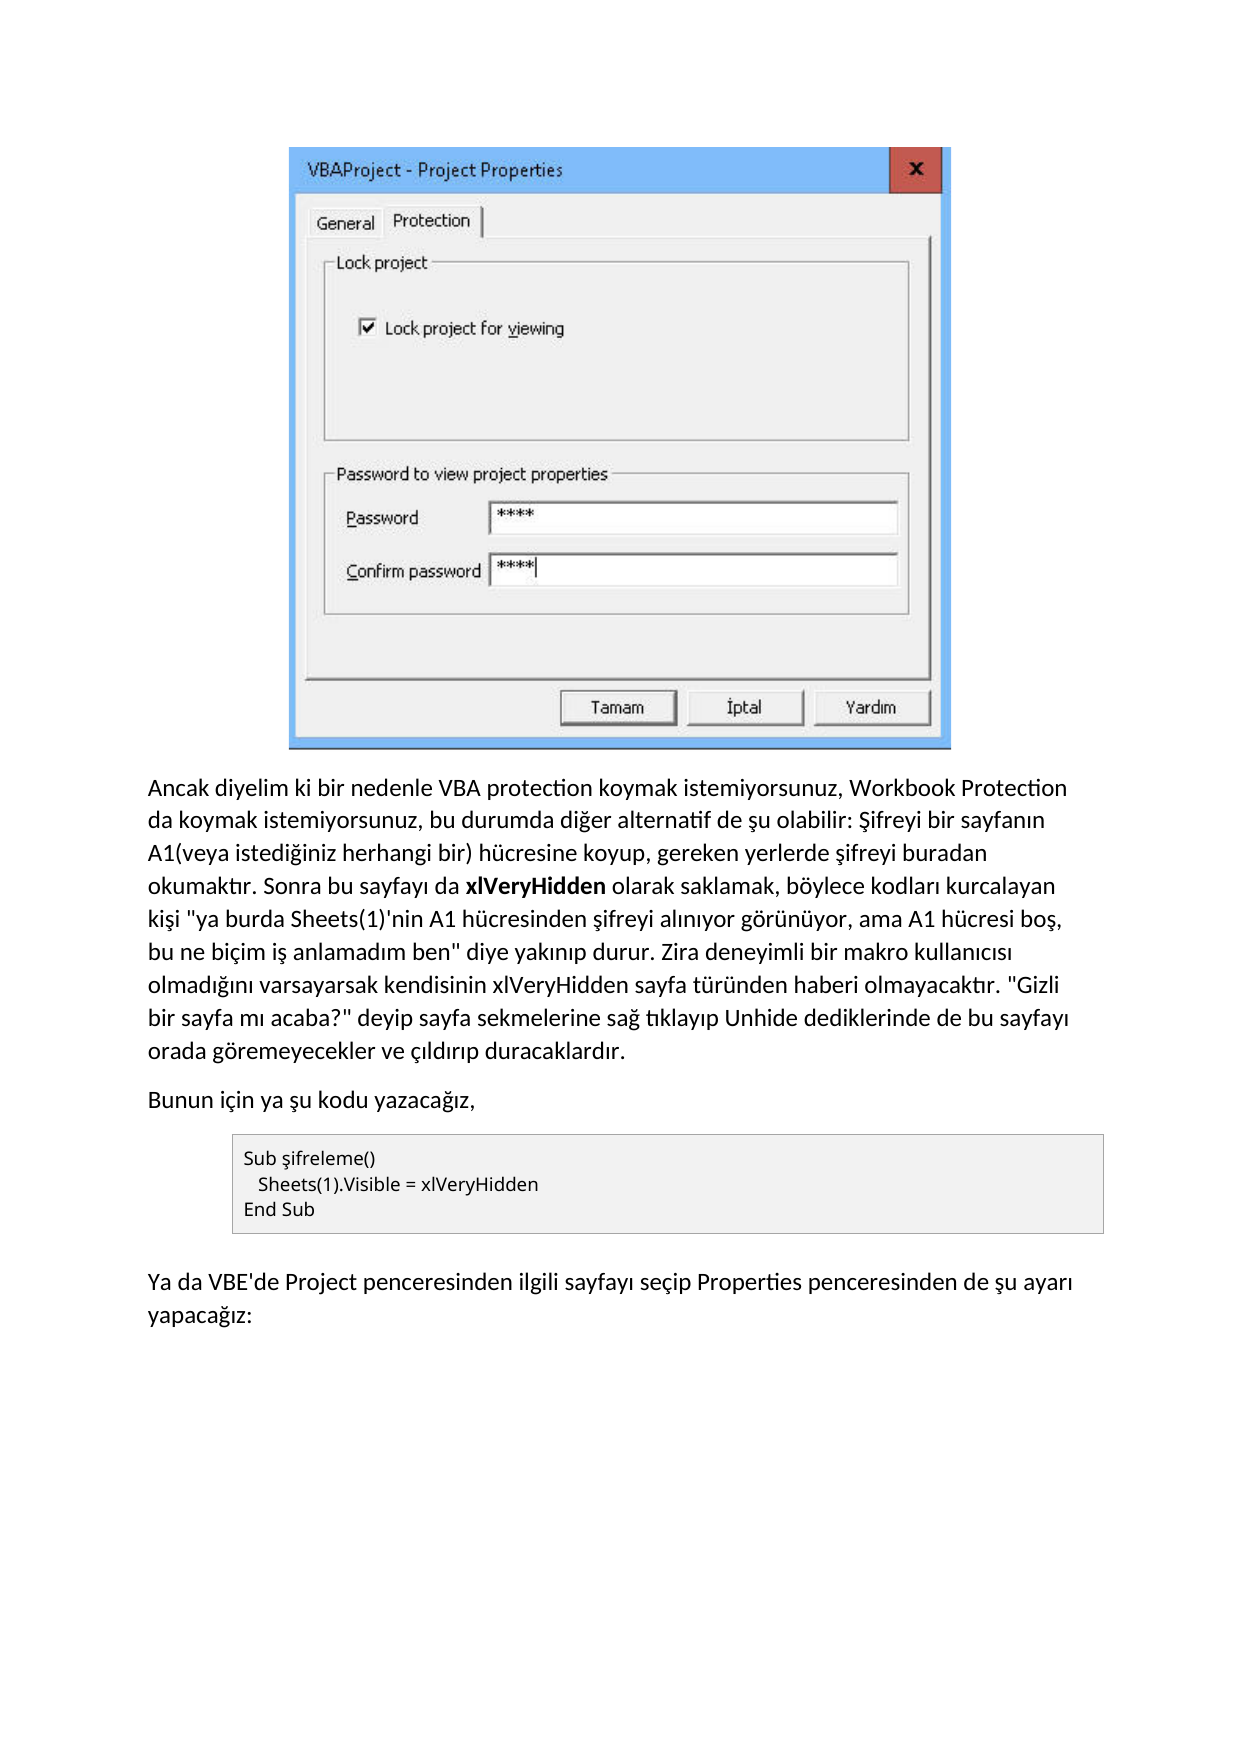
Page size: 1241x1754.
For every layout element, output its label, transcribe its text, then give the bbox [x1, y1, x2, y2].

picture [288, 147, 952, 753]
text Ya da VBE'de Project penceresinden ilgili sayfayı seçip Properties penceresinden de şu ayarı yapacağız: [148, 1234, 1093, 1330]
text End Sub [233, 1185, 1103, 1233]
text Bunun için ya şu kodu yazacağız, [148, 1084, 1093, 1115]
text Ancak diyelim ki bir nedenle VBA protection koymak istemiyorsunuz, Workbook Protection da koymak istemiyorsunuz, bu durumda diğer alternatif de şu olabilir: Şifreyi bir sayfanın A1(veya istediğiniz herhangi bir) hücresine koyup, gereken yerlerde şifreyi buradan okumaktır. Sonra bu sayfayı da xlVeryHidden olarak saklamak, böylece kodları kurcalayan kişi "ya burda Sheets(1)'nin A1 hücresinden şifreyi alınıyor görünüyor, ama A1 hücresi boş, bu ne biçim iş anlamadım ben" diye yakınıp durur. Zira deneyimli bir makro kullanıcısı olmadığını varsayarsak kendisinin xlVeryHidden sayfa türünden haberi olmayacaktır. "Gizli bir sayfa mı acaba?" deyip sayfa sekmelerine sağ tıklayıp Unhide dediklerinde de bu sayfayı orada göremeyecekler ve çıldırıp duracaklardır. [148, 772, 1093, 1066]
text Sheets(1).Visible = xlVeryHidden [233, 1160, 1103, 1185]
text Sub şifreleme() [233, 1135, 1103, 1160]
